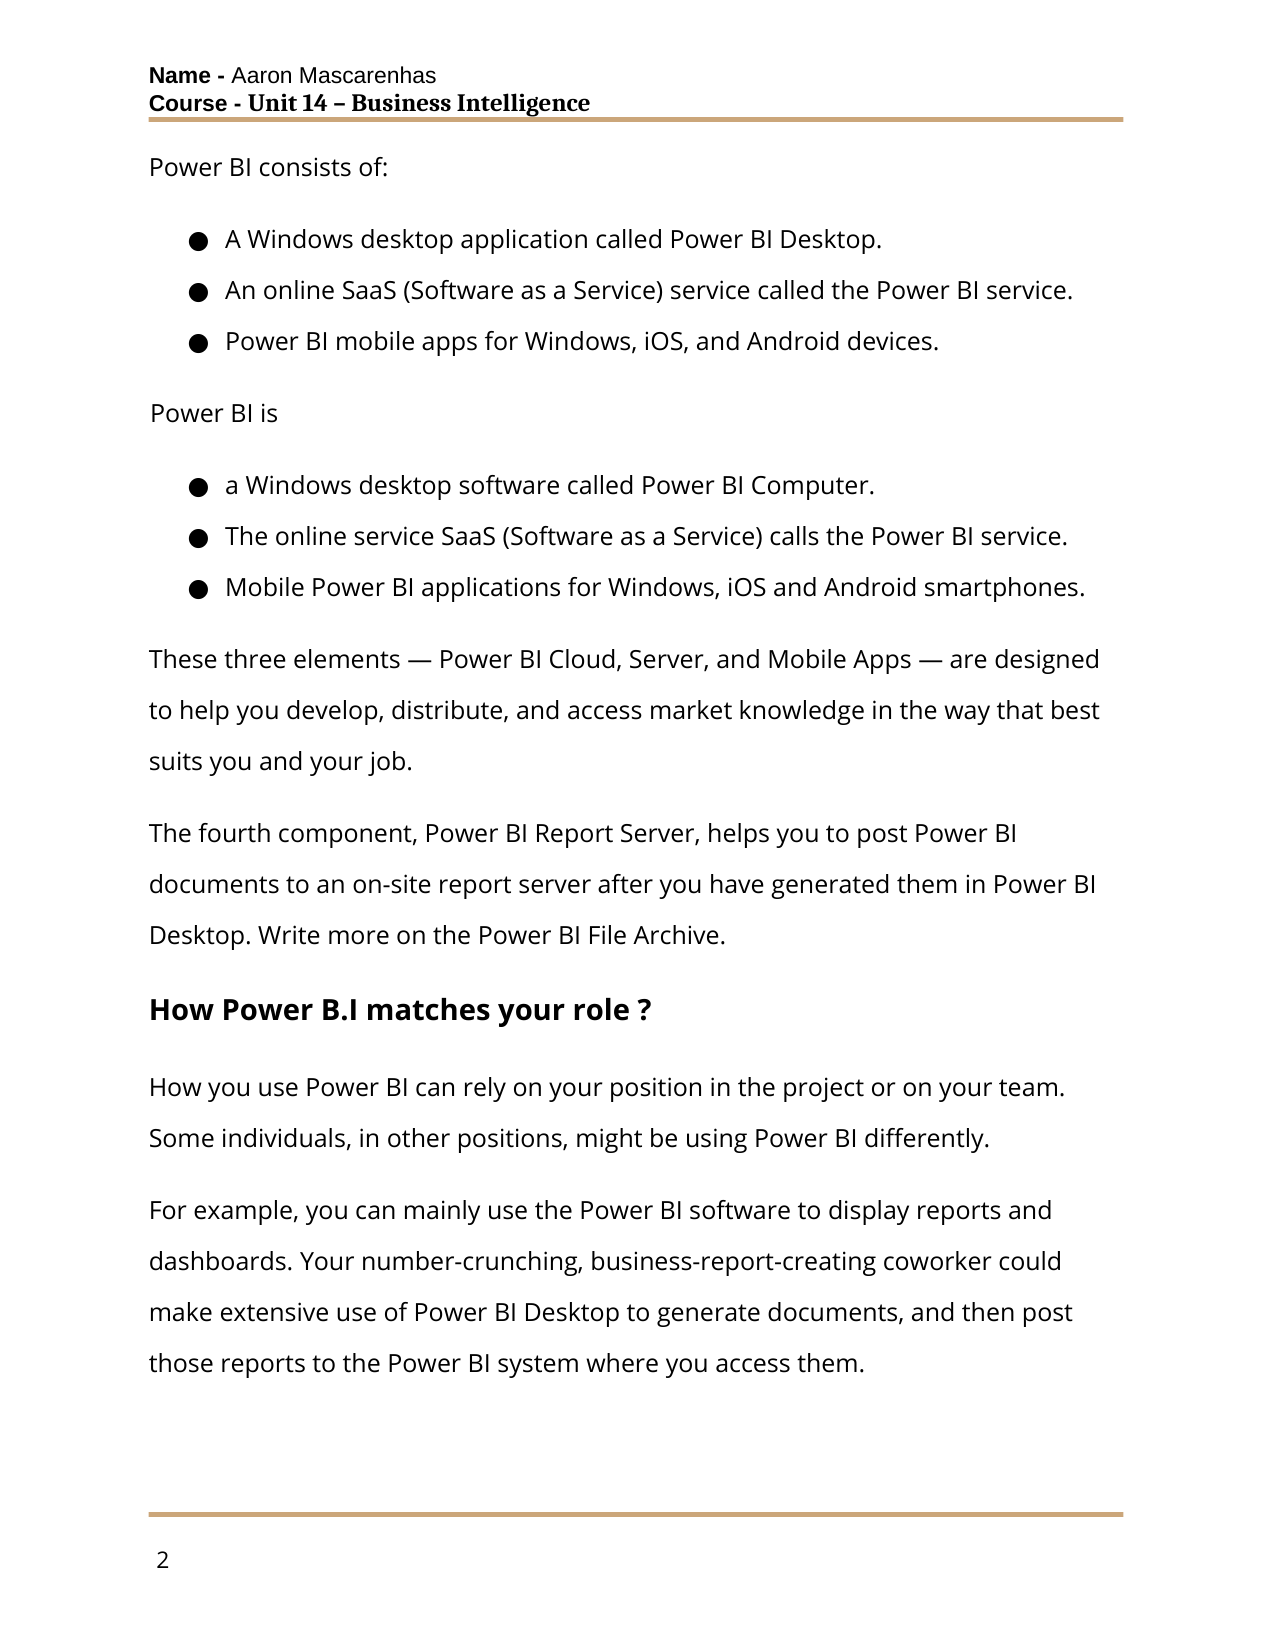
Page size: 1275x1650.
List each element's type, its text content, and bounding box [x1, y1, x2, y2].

list Power BI mobile apps for Windows, iOS, and Android devices. [187, 324, 1125, 358]
text Power BI is [150, 396, 1125, 430]
list Mobile Power BI applications for Windows, iOS and Android smartphones. [187, 570, 1125, 604]
text How Power B.I matches your role ? [148, 989, 1125, 1029]
text The fourth component, Power BI Report Server, helps you to post Power BI documents to an on-site report server after you have generated them in Power BI Desktop. Write more on the Power BI File Archive. [148, 816, 1125, 952]
text For example, you can mainly use the Power BI software to display reports and dashboards. Your number-crunching, business-report-creating coworker could make extensive use of Power BI Desktop to generate documents, and then post those reports to the Power BI system where you access them. [148, 1193, 1125, 1380]
picture [148, 117, 1124, 122]
list The online service SaaS (Software as a Service) calls the Power BI service. [187, 519, 1125, 553]
list a Windows desktop software called Power BI Computer. [187, 468, 1125, 502]
list A Windows desktop application called Power BI Desktop. [187, 222, 1125, 256]
picture [148, 1512, 1124, 1517]
text How you use Power BI can rely on your position in the project or on your team. Some individuals, in other positions, might be using Power BI differently. [148, 1070, 1125, 1155]
text Power BI consists of: [148, 150, 1125, 184]
text These three elements — Power BI Cloud, Server, and Mobile Apps — are designed to help you develop, distribute, and access market knowledge in the way that best suits you and your job. [148, 642, 1125, 778]
list An online SaaS (Software as a Service) service called the Power BI service. [187, 273, 1125, 307]
